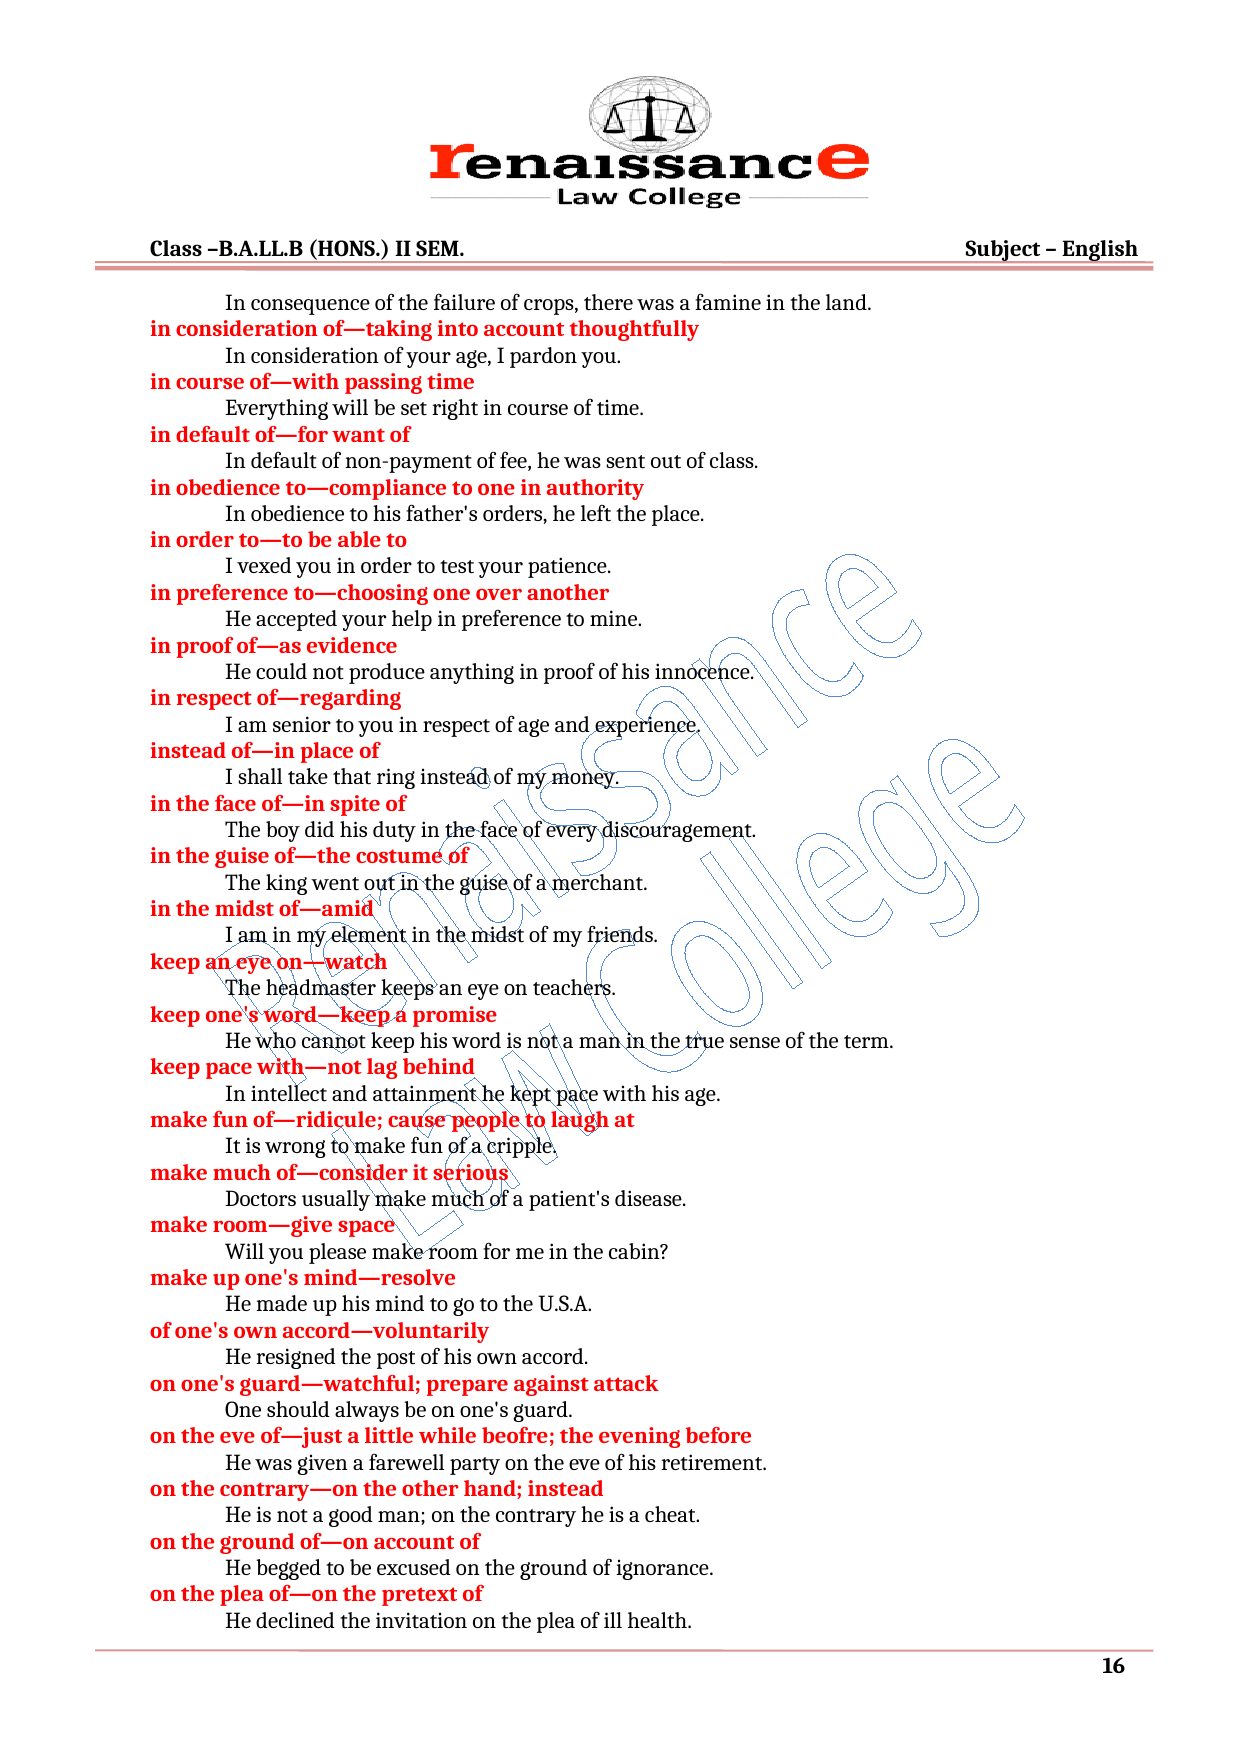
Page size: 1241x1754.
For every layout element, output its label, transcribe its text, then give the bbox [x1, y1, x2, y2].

text in course of—with passing time [150, 369, 1153, 395]
text He could not produce anything in proof of his innocence. [150, 659, 1153, 685]
text One should always be on one's guard. [150, 1397, 1153, 1423]
text In obedience to his father's orders, he left the place. [150, 501, 1153, 527]
text in respect of—regarding [150, 685, 1153, 711]
text He is not a good man; on the contrary he is a cheat. [150, 1502, 1153, 1528]
text keep one's word—keep a promise [150, 1001, 1153, 1028]
picture [406, 75, 897, 209]
text in consideration of—taking into account thoughtfully [150, 316, 1153, 342]
text make much of—consider it serious [150, 1159, 1153, 1186]
text He declined the invitation on the plea of ill health. [150, 1607, 1153, 1634]
text make fun of—ridicule; cause people to laugh at [150, 1107, 1153, 1133]
text In default of non-payment of fee, he was sent out of class. [150, 448, 1153, 474]
text The boy did his duty in the face of every discouragement. [150, 817, 1153, 843]
text keep an eye on—watch [150, 949, 1153, 975]
text in preference to—choosing one over another [150, 580, 1153, 606]
text He who cannot keep his word is not a man in the true sense of the term. [150, 1028, 1153, 1054]
text Doctors usually make much of a patient's disease. [150, 1186, 1153, 1212]
text He resigned the post of his own accord. [150, 1344, 1153, 1370]
text in order to—to be able to [150, 527, 1153, 553]
text instead of—in place of [150, 738, 1153, 764]
text He begged to be excused on the ground of ignorance. [150, 1555, 1153, 1581]
text on one's guard—watchful; prepare against attack [150, 1370, 1153, 1397]
text The king went out in the guise of a merchant. [150, 869, 1153, 896]
text on the eve of—just a little while beofre; the evening before [150, 1423, 1153, 1449]
text of one's own accord—voluntarily [150, 1318, 1153, 1344]
text In intellect and attainment he kept pace with his age. [150, 1080, 1153, 1107]
text in obedience to—compliance to one in authority [150, 474, 1153, 501]
text in the face of—in spite of [150, 791, 1153, 817]
text Will you please make room for me in the cabin? [150, 1238, 1153, 1265]
text He accepted your help in preference to mine. [150, 606, 1153, 632]
text make room—give space [150, 1212, 1153, 1238]
text on the plea of—on the pretext of [150, 1581, 1153, 1607]
text It is wrong to make fun of a cripple. [150, 1133, 1153, 1159]
text in the midst of—amid [150, 896, 1153, 922]
text in default of—for want of [150, 422, 1153, 448]
text on the ground of—on account of [150, 1528, 1153, 1555]
text I vexed you in order to test your patience. [150, 553, 1153, 580]
text I shall take that ring instead of my money. [150, 764, 1153, 791]
text He made up his mind to go to the U.S.A. [150, 1291, 1153, 1318]
text In consequence of the failure of crops, there was a famine in the land. [150, 290, 1153, 316]
text in proof of—as evidence [150, 632, 1153, 659]
text Everything will be set right in course of time. [150, 395, 1153, 422]
text make up one's mind—resolve [150, 1265, 1153, 1291]
text keep pace with—not lag behind [150, 1054, 1153, 1080]
text In consideration of your age, I pardon you. [150, 342, 1153, 369]
text I am in my element in the midst of my friends. [150, 922, 1153, 949]
text The headmaster keeps an eye on teachers. [150, 975, 1153, 1001]
text He was given a farewell party on the eve of his retirement. [150, 1449, 1153, 1476]
text on the contrary—on the other hand; instead [150, 1476, 1153, 1502]
text in the guise of—the costume of [150, 843, 1153, 869]
text I am senior to you in respect of age and experience. [150, 711, 1153, 738]
